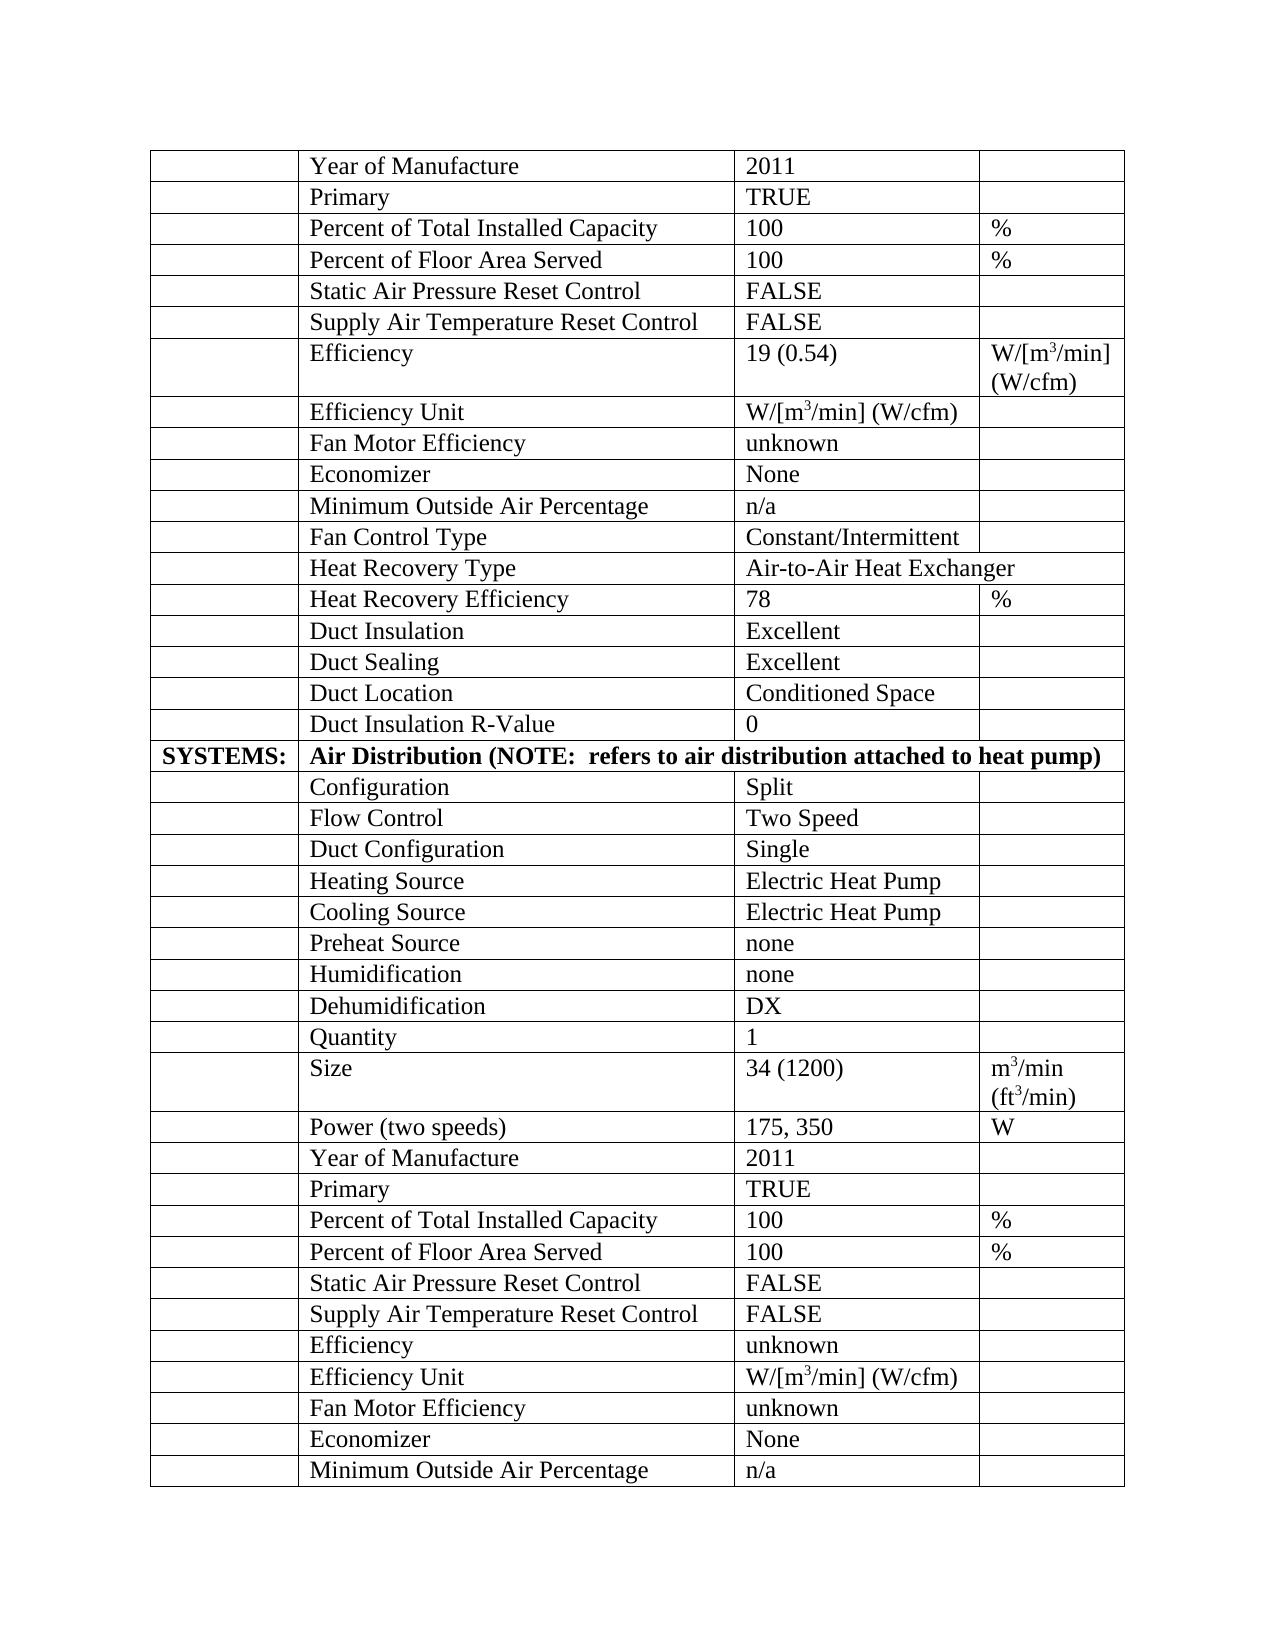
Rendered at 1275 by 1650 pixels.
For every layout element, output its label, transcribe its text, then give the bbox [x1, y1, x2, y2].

table_cell n/a [735, 1456, 979, 1486]
table_cell [980, 460, 1124, 490]
table_cell [151, 1393, 298, 1423]
table_cell Economizer [299, 1424, 734, 1454]
table_cell [980, 803, 1124, 833]
table_cell 100 [735, 1237, 979, 1267]
table_cell Constant/Intermittent [735, 522, 979, 552]
table_cell [151, 1174, 298, 1204]
table_cell Flow Control [299, 803, 734, 833]
table_cell Configuration [299, 772, 734, 802]
table_cell [151, 307, 298, 337]
table_cell 2011 [735, 151, 979, 181]
table_cell [980, 151, 1124, 181]
table_cell Duct Insulation R-Value [299, 710, 734, 740]
table_cell [980, 1362, 1124, 1392]
table_cell Fan Motor Efficiency [299, 1393, 734, 1423]
table_cell Split [735, 772, 979, 802]
table_cell [980, 647, 1124, 677]
table_cell Fan Control Type [299, 522, 734, 552]
table_cell [980, 928, 1124, 958]
table_cell 100 [735, 1206, 979, 1236]
table_cell unknown [735, 1393, 979, 1423]
table_cell 78 [735, 585, 979, 615]
table_cell [151, 710, 298, 740]
table_cell [151, 991, 298, 1021]
table_cell [980, 1456, 1124, 1486]
table_cell Percent of Floor Area Served [299, 245, 734, 275]
table_cell 100 [735, 214, 979, 244]
table_cell Cooling Source [299, 897, 734, 927]
table_cell [151, 339, 298, 396]
table_cell None [735, 1424, 979, 1454]
table_cell Year of Manufacture [299, 1143, 734, 1173]
table_cell [151, 245, 298, 275]
table_cell [980, 1393, 1124, 1423]
table_cell Air-to-Air Heat Exchanger [735, 553, 1124, 583]
table_cell [151, 678, 298, 708]
table_cell unknown [735, 428, 979, 458]
table_cell W/[m3/min] (W/cfm) [735, 1362, 979, 1392]
table_cell FALSE [735, 1268, 979, 1298]
table_cell DX [735, 991, 979, 1021]
table_cell Excellent [735, 647, 979, 677]
table_cell Power (two speeds) [299, 1112, 734, 1142]
table_cell [980, 835, 1124, 865]
table_cell 34 (1200) [735, 1053, 979, 1111]
table_cell Single [735, 835, 979, 865]
table_cell Minimum Outside Air Percentage [299, 491, 734, 521]
table_cell [151, 1456, 298, 1486]
table_cell [980, 710, 1124, 740]
table_cell [980, 1424, 1124, 1454]
table_cell 1 [735, 1022, 979, 1052]
table_cell [151, 866, 298, 896]
table_cell [980, 1331, 1124, 1361]
table_cell none [735, 928, 979, 958]
table_cell [980, 1268, 1124, 1298]
table_cell Conditioned Space [735, 678, 979, 708]
table_cell [980, 897, 1124, 927]
table_cell [151, 1237, 298, 1267]
table_cell % [980, 1237, 1124, 1267]
table_cell Electric Heat Pump [735, 866, 979, 896]
table_cell TRUE [735, 182, 979, 212]
table_cell Heat Recovery Efficiency [299, 585, 734, 615]
table_cell Duct Insulation [299, 616, 734, 646]
table_cell Humidification [299, 960, 734, 990]
table_cell TRUE [735, 1174, 979, 1204]
table_cell Supply Air Temperature Reset Control [299, 1299, 734, 1329]
table_cell Percent of Floor Area Served [299, 1237, 734, 1267]
table_cell Year of Manufacture [299, 151, 734, 181]
table_cell [980, 960, 1124, 990]
table_cell [151, 772, 298, 802]
table_cell [151, 1299, 298, 1329]
table_cell W [980, 1112, 1124, 1142]
table_cell [151, 1206, 298, 1236]
table_cell Quantity [299, 1022, 734, 1052]
table_cell 175, 350 [735, 1112, 979, 1142]
table_cell Size [299, 1053, 734, 1111]
table_cell SYSTEMS: [151, 741, 298, 771]
table_cell [151, 182, 298, 212]
table_cell n/a [735, 491, 979, 521]
table_cell Static Air Pressure Reset Control [299, 276, 734, 306]
table_cell [151, 1143, 298, 1173]
table_cell [151, 276, 298, 306]
table_cell W/[m3/min] (W/cfm) [980, 339, 1124, 396]
table_cell FALSE [735, 307, 979, 337]
table_cell Heating Source [299, 866, 734, 896]
table_cell [980, 616, 1124, 646]
table_cell Air Distribution (NOTE: refers to air distribution attached to heat pump) [299, 741, 1124, 771]
table_cell 19 (0.54) [735, 339, 979, 396]
table_cell % [980, 1206, 1124, 1236]
table_cell unknown [735, 1331, 979, 1361]
table_cell [151, 928, 298, 958]
table_cell [151, 553, 298, 583]
table_cell [980, 1143, 1124, 1173]
table_cell % [980, 245, 1124, 275]
table_cell 0 [735, 710, 979, 740]
table_cell Heat Recovery Type [299, 553, 734, 583]
table_cell [980, 428, 1124, 458]
table_cell [151, 585, 298, 615]
table_cell None [735, 460, 979, 490]
table_cell Preheat Source [299, 928, 734, 958]
table_cell [151, 616, 298, 646]
table_cell [980, 307, 1124, 337]
table_cell Duct Sealing [299, 647, 734, 677]
table_cell % [980, 585, 1124, 615]
table_cell [980, 182, 1124, 212]
table_cell 100 [735, 245, 979, 275]
table_cell [980, 678, 1124, 708]
table_cell Efficiency [299, 1331, 734, 1361]
table_cell Duct Location [299, 678, 734, 708]
table_cell Economizer [299, 460, 734, 490]
table_cell [151, 397, 298, 427]
table_cell Primary [299, 182, 734, 212]
table_cell [980, 491, 1124, 521]
table_cell Percent of Total Installed Capacity [299, 214, 734, 244]
table_cell Two Speed [735, 803, 979, 833]
table_cell [151, 960, 298, 990]
table_cell W/[m3/min] (W/cfm) [735, 397, 979, 427]
table_cell [980, 1022, 1124, 1052]
table_cell [151, 647, 298, 677]
table_cell [980, 522, 1124, 552]
table_cell [151, 1331, 298, 1361]
table_cell [980, 276, 1124, 306]
table_cell [151, 214, 298, 244]
table_cell [980, 772, 1124, 802]
table_cell [151, 835, 298, 865]
table_cell Percent of Total Installed Capacity [299, 1206, 734, 1236]
table_cell Fan Motor Efficiency [299, 428, 734, 458]
table_cell Primary [299, 1174, 734, 1204]
table_cell [151, 897, 298, 927]
table_cell [151, 1268, 298, 1298]
table_cell FALSE [735, 276, 979, 306]
table_cell none [735, 960, 979, 990]
table_cell [151, 1362, 298, 1392]
table_cell Duct Configuration [299, 835, 734, 865]
table_cell m3/min (ft3/min) [980, 1053, 1124, 1111]
table_cell % [980, 214, 1124, 244]
table_cell [151, 428, 298, 458]
table_cell [151, 1022, 298, 1052]
table_cell [151, 522, 298, 552]
table_cell [980, 1174, 1124, 1204]
table_cell [151, 1112, 298, 1142]
table_cell 2011 [735, 1143, 979, 1173]
table_cell Electric Heat Pump [735, 897, 979, 927]
table_cell [151, 151, 298, 181]
table_cell [980, 866, 1124, 896]
table_cell Minimum Outside Air Percentage [299, 1456, 734, 1486]
table_cell Supply Air Temperature Reset Control [299, 307, 734, 337]
table_cell [980, 397, 1124, 427]
table_cell Efficiency Unit [299, 1362, 734, 1392]
table_cell [151, 1053, 298, 1111]
table_cell Excellent [735, 616, 979, 646]
table_cell Efficiency Unit [299, 397, 734, 427]
table_cell [151, 460, 298, 490]
table_cell Efficiency [299, 339, 734, 396]
table_cell Dehumidification [299, 991, 734, 1021]
table_cell Static Air Pressure Reset Control [299, 1268, 734, 1298]
table_cell [151, 803, 298, 833]
table_cell [151, 1424, 298, 1454]
table_cell [980, 1299, 1124, 1329]
table_cell FALSE [735, 1299, 979, 1329]
table_cell [980, 991, 1124, 1021]
table_cell [151, 491, 298, 521]
